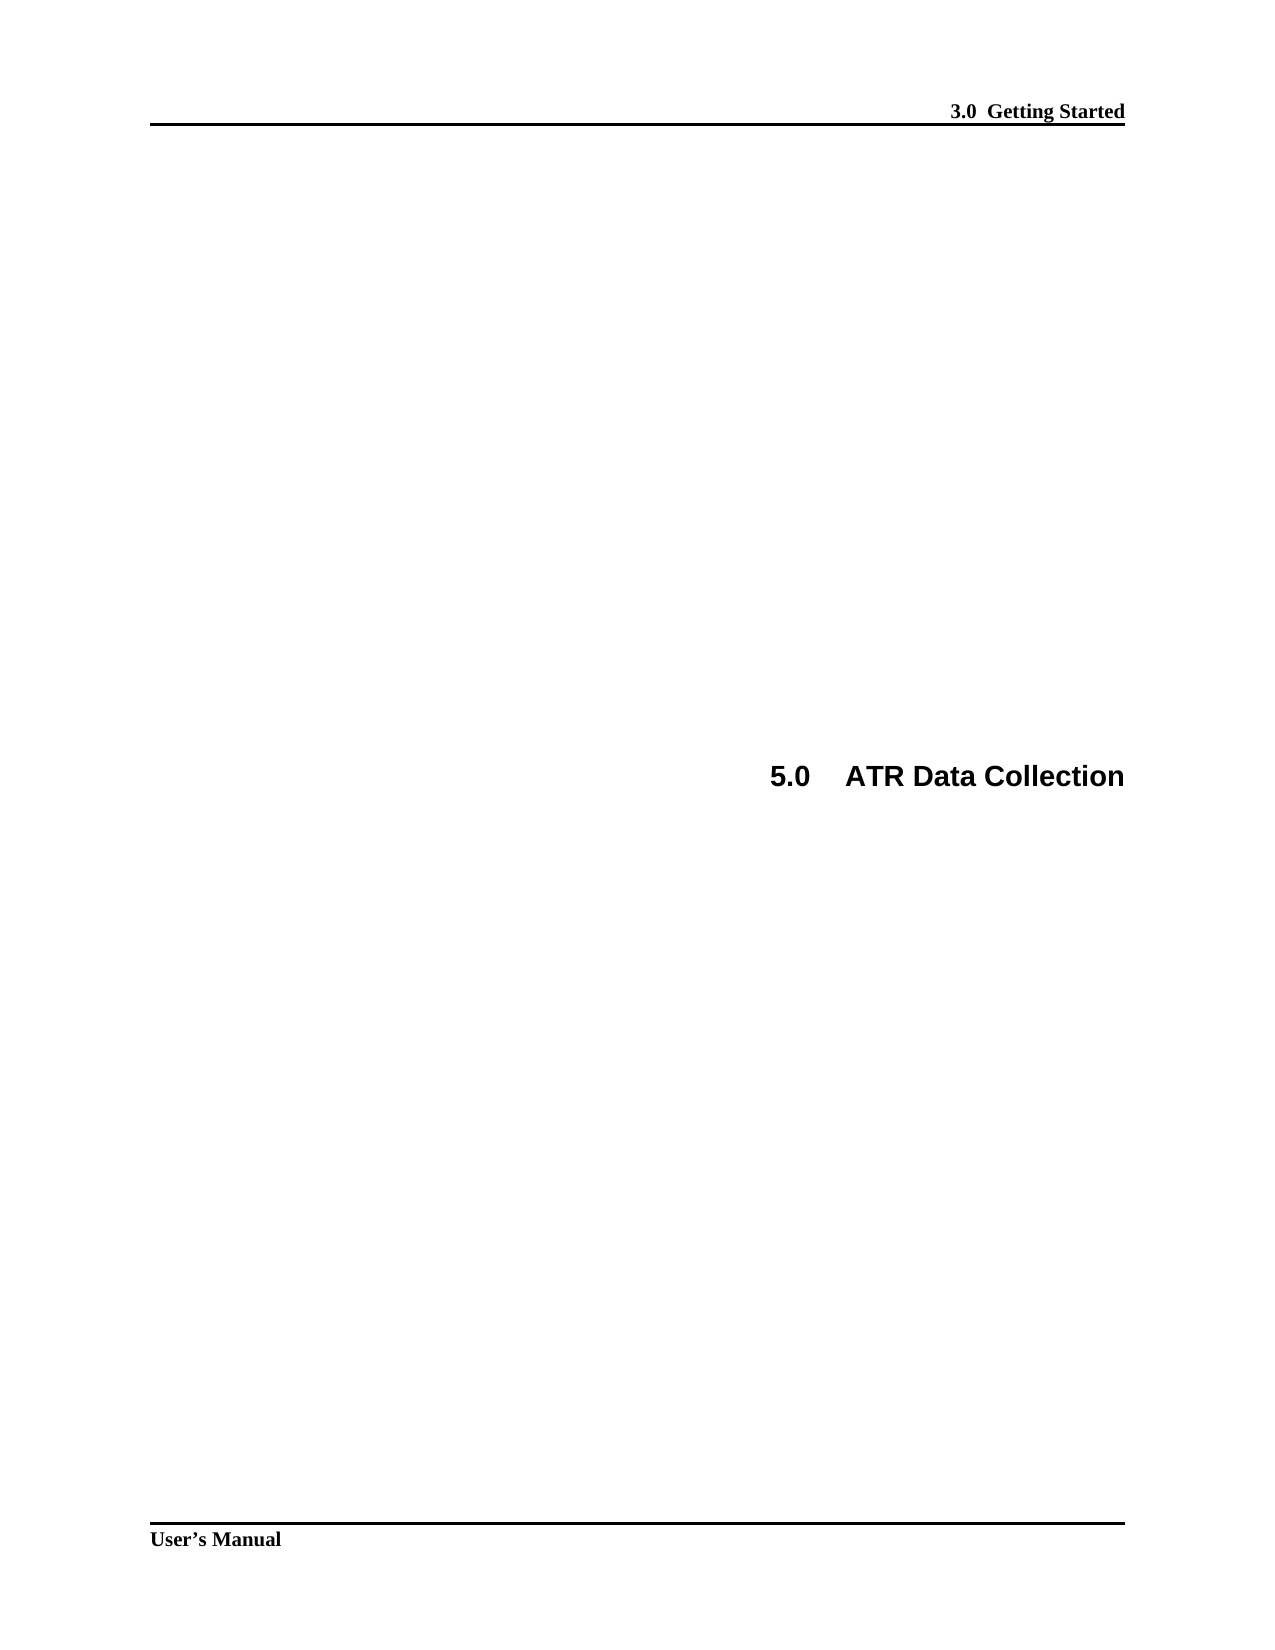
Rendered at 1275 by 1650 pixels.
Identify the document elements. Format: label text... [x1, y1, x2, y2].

text 5.0 ATR Data Collection [150, 758, 1125, 792]
